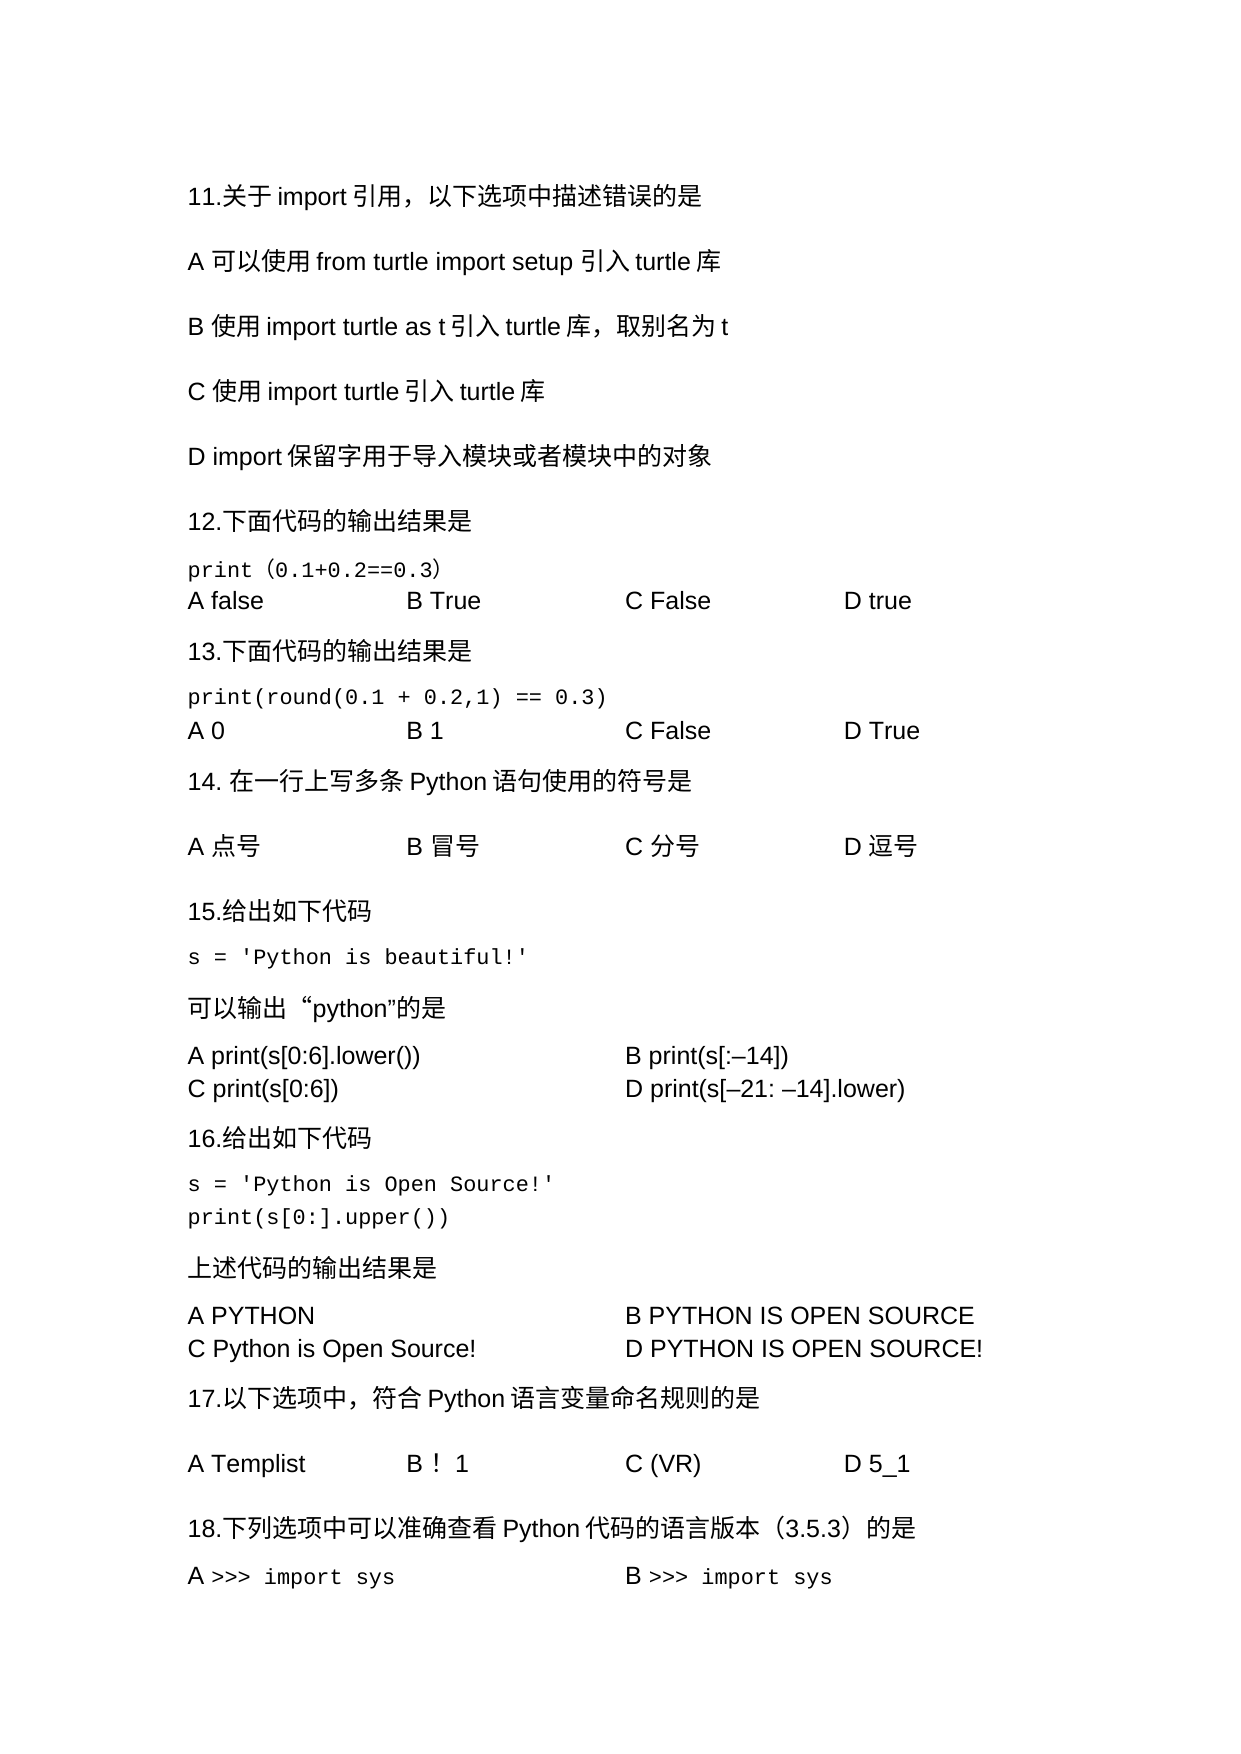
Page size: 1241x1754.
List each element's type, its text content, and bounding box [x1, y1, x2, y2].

text 18. [187, 1494, 1053, 1559]
text C print(s[0:6]) D print(s[–21: –14].lower) [187, 1072, 1053, 1104]
text C 使用import turtle引入turtle库 [187, 357, 1053, 422]
text 12.下面代码的输出结果是 [187, 487, 1053, 552]
text A 可以使用from turtle import setup 引入turtle库 [187, 227, 1053, 292]
text s = 'Python is Open Source!' [187, 1169, 1053, 1202]
text s = 'Python is beautiful!' [187, 942, 1053, 974]
text A PYTHON B PYTHON IS OPEN SOURCE [187, 1299, 1053, 1332]
text C Python is Open Source! D PYTHON IS OPEN SOURCE! [187, 1332, 1053, 1364]
text 15. [187, 877, 1053, 942]
text print(round(0.1 + 0.2,1) == 0.3) [187, 682, 1053, 714]
text 17. [187, 1364, 1053, 1429]
text A print(s[0:6].lower()) B print(s[:–14]) [187, 1039, 1053, 1072]
text A 点号 B 冒号 C 分号 D 逗号 [187, 812, 1053, 877]
text 上述代码的输出结果是 [187, 1234, 1053, 1299]
text A false B True C False D true [187, 584, 1053, 617]
text 可以输出“python”的是 [187, 974, 1053, 1039]
text A >>> import sys B >>> import sys [187, 1559, 1053, 1592]
text 14. 在一行上写多条Python语句使用的符号是 [187, 747, 1053, 812]
text B 使用import turtle as t引入turtle库，取别名为t [187, 292, 1053, 357]
text 11. [187, 162, 1053, 227]
text D import保留字用于导入模块或者模块中的对象 [187, 422, 1053, 487]
text A Templist B ！1 C (VR) D 5_1 [187, 1429, 1053, 1494]
text print(s[0:].upper()) [187, 1202, 1053, 1234]
text print（0.1+0.2==0.3） [187, 552, 1053, 584]
text 16. [187, 1104, 1053, 1169]
text 13.下面代码的输出结果是 [187, 617, 1053, 682]
text A 0 B 1 C False D True [187, 714, 1053, 747]
